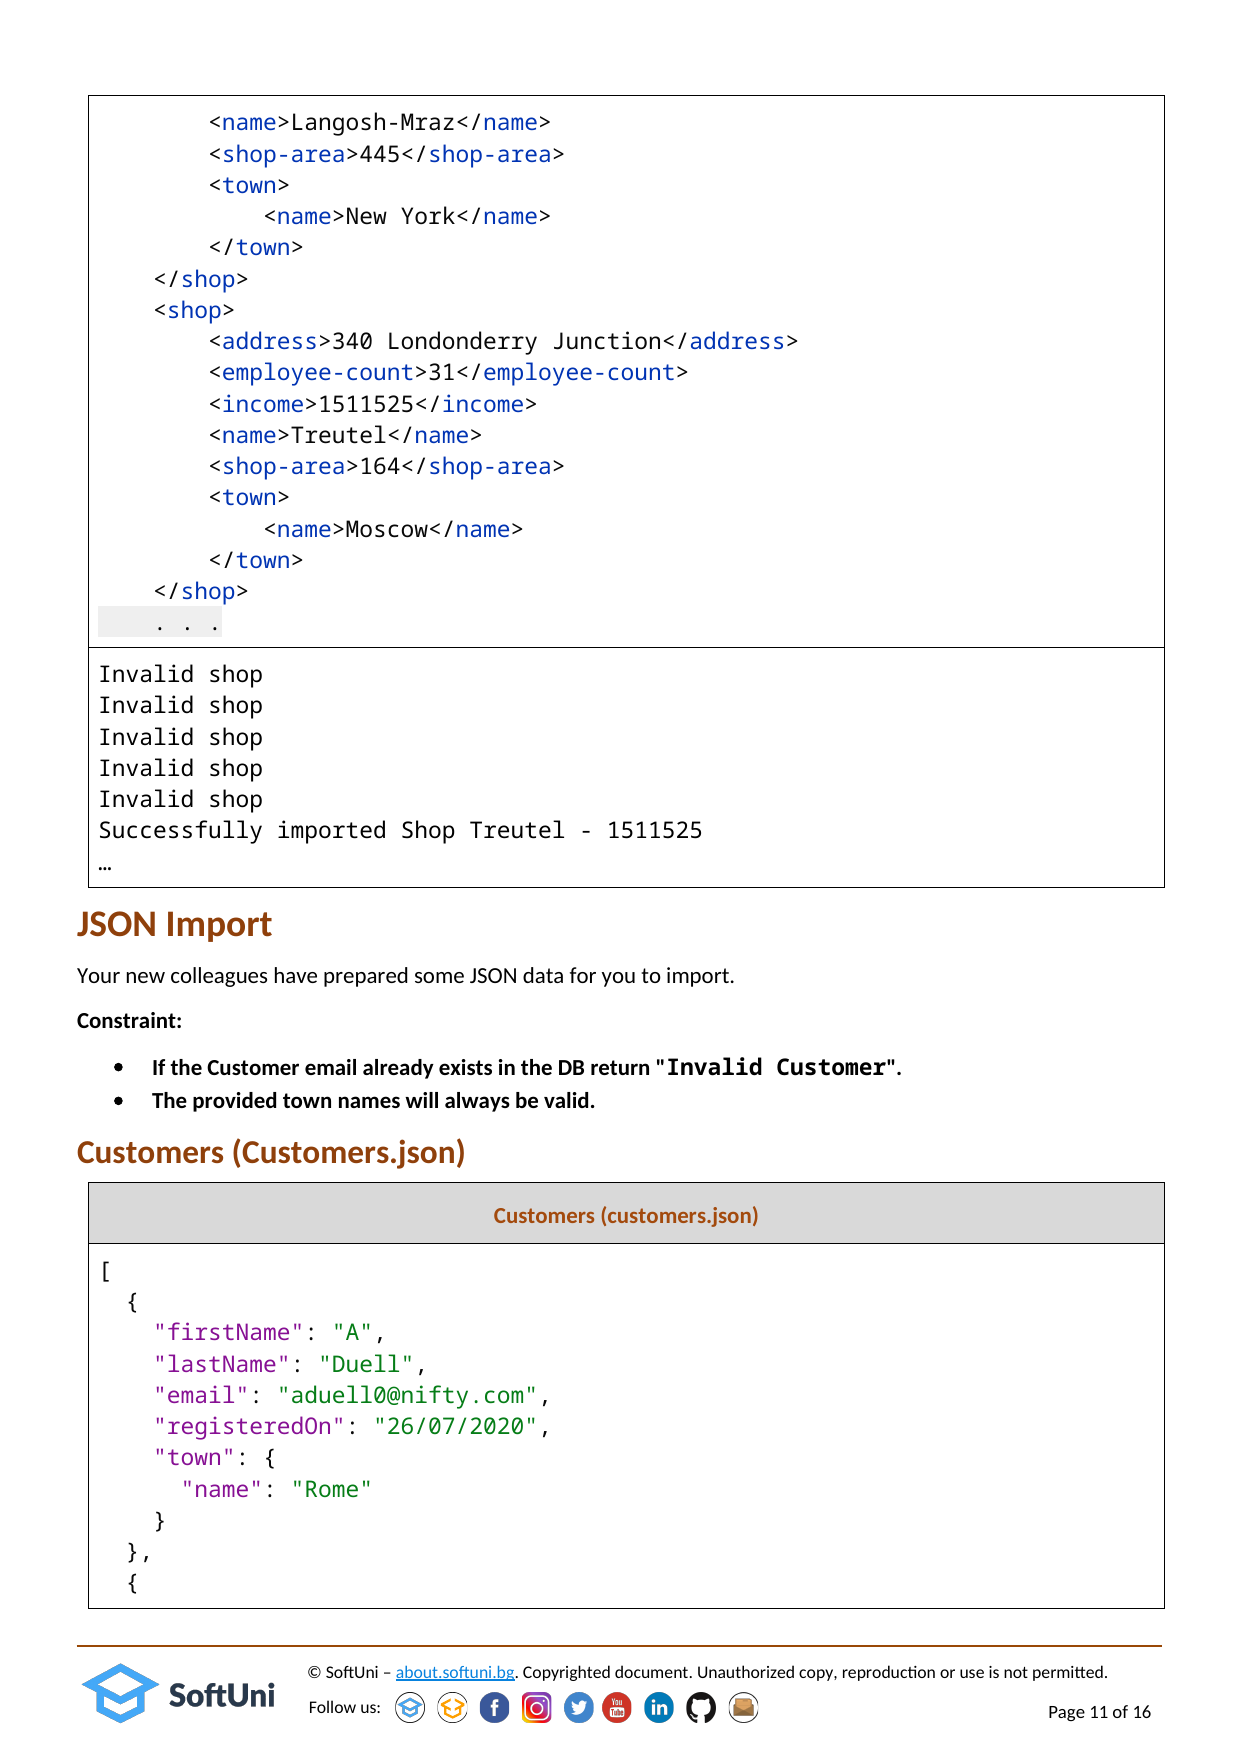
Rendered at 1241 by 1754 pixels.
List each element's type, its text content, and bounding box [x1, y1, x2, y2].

picture [644, 1714, 653, 1723]
picture [395, 1692, 425, 1723]
list If the Customer email already exists in the DB return "Invalid Customer". [114, 1051, 1163, 1082]
picture [658, 1705, 667, 1714]
picture [522, 1692, 552, 1723]
list The provided town names will always be valid. [114, 1087, 1163, 1114]
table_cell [89, 1244, 1164, 1607]
picture [75, 1658, 281, 1729]
picture [602, 1692, 632, 1723]
text Constraint: [77, 1006, 1163, 1034]
picture [564, 1692, 594, 1723]
picture [437, 1692, 468, 1723]
text Your new colleagues have prepared some JSON data for you to import. [77, 961, 1163, 989]
picture [728, 1692, 759, 1723]
picture [479, 1692, 510, 1723]
picture [665, 1692, 674, 1701]
picture [665, 1714, 674, 1723]
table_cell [89, 96, 1164, 647]
subtitle Customers (Customers.json) [77, 1131, 1163, 1172]
table_header Customers (customers.json) [89, 1183, 1164, 1243]
subtitle JSON Import [77, 900, 1163, 946]
picture [686, 1692, 716, 1723]
table_cell Invalid shop Invalid shop Invalid shop Invalid shop Invalid shop Successfully imported Shop Treutel - 1511525 … [89, 648, 1164, 887]
picture [644, 1692, 653, 1701]
